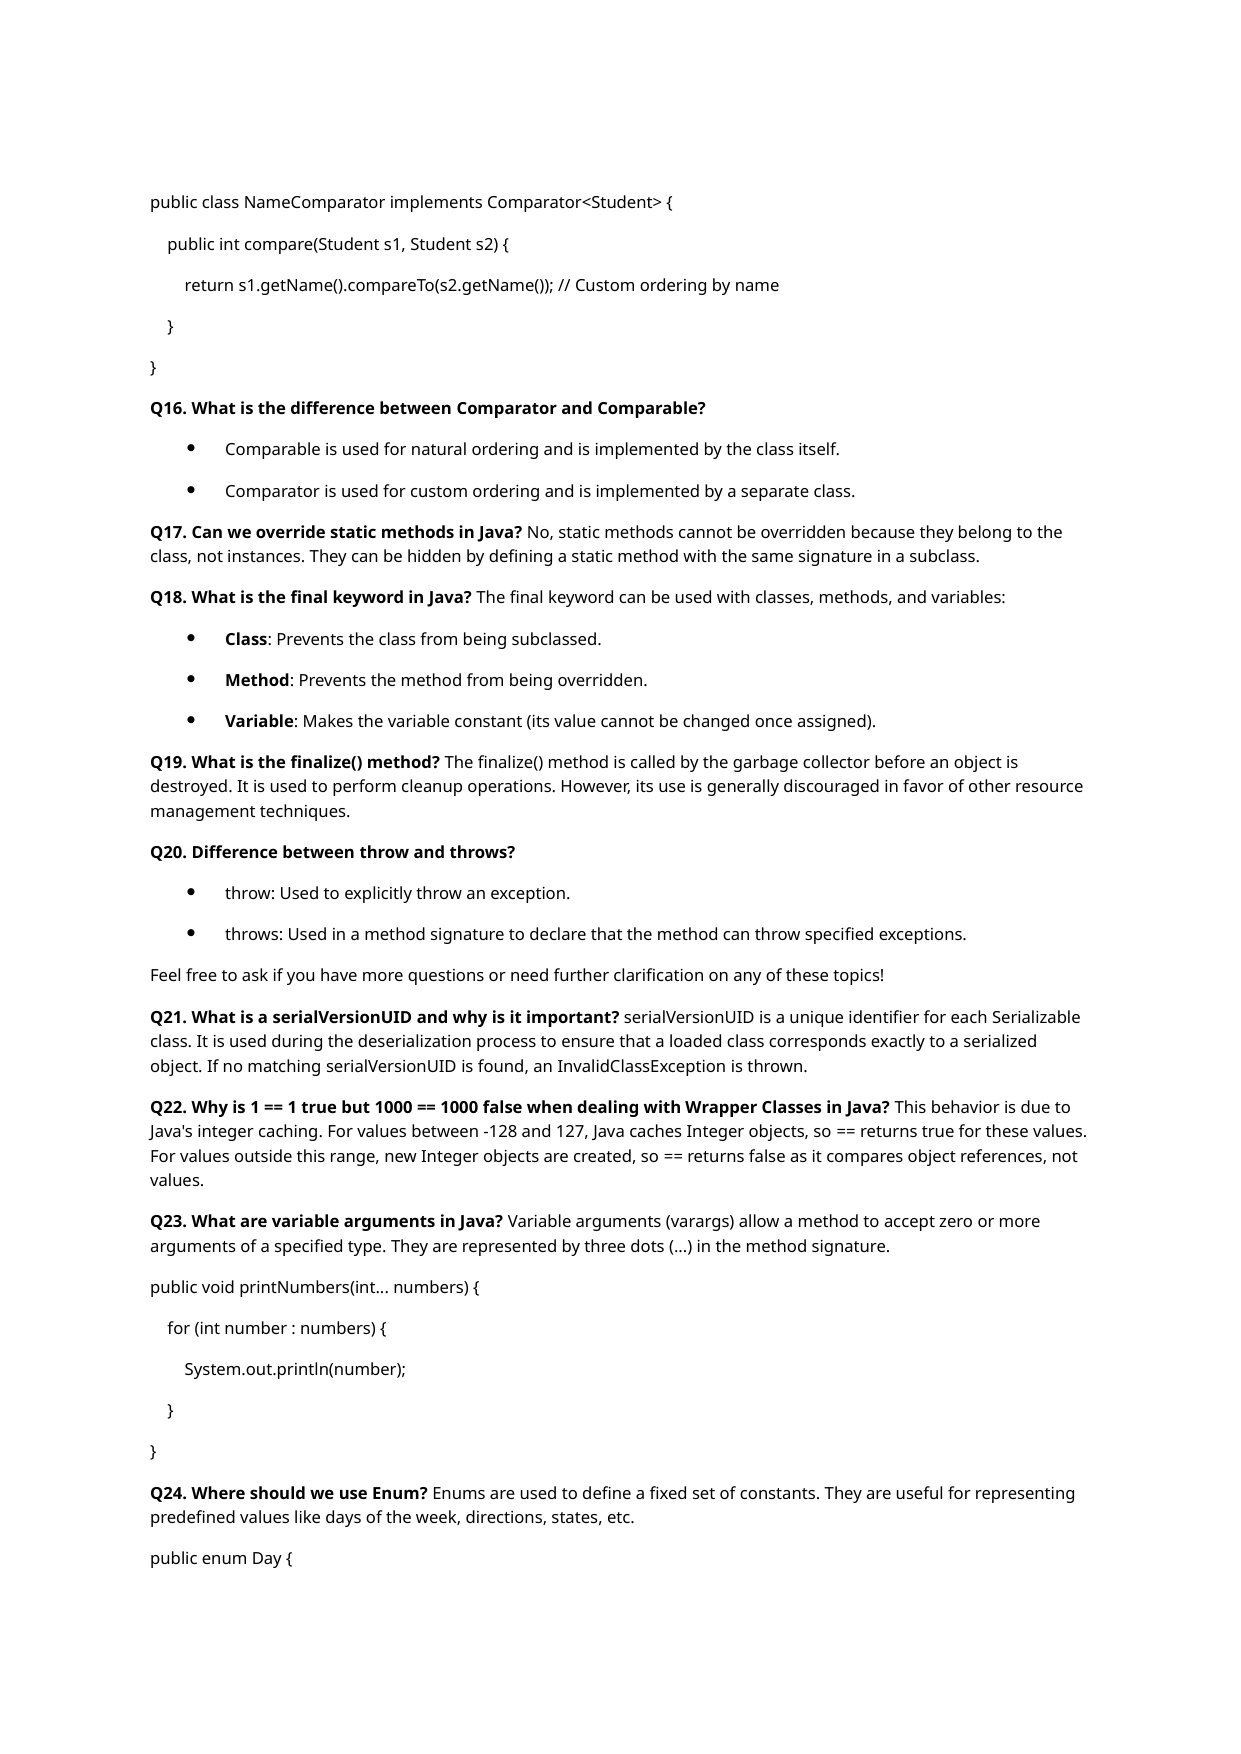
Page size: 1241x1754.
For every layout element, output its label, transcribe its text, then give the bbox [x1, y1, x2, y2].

text Q17. Can we override static methods in Java? No, static methods cannot be overridden because they belong to the class, not instances. They can be hidden by defining a static method with the same signature in a subclass. [150, 520, 1090, 567]
text } [150, 1440, 1090, 1463]
text } [150, 356, 1090, 378]
list Method: Prevents the method from being overridden. [187, 668, 1090, 691]
text public void printNumbers(int... numbers) { [150, 1276, 1090, 1298]
text Q16. What is the difference between Comparator and Comparable? [150, 397, 1090, 419]
text } [150, 1399, 1090, 1422]
text public class NameComparator implements Comparator<Student> { [150, 191, 1090, 214]
list Variable: Makes the variable constant (its value cannot be changed once assigned). [187, 709, 1090, 732]
text public enum Day { [150, 1547, 1090, 1569]
list Class: Prevents the class from being subclassed. [187, 627, 1090, 650]
list throws: Used in a method signature to declare that the method can throw specified exceptions. [187, 923, 1090, 946]
text Feel free to ask if you have more questions or need further clarification on any of these topics! [150, 964, 1090, 987]
text Q18. What is the final keyword in Java? The final keyword can be used with classes, methods, and variables: [150, 586, 1090, 609]
text Q19. What is the finalize() method? The finalize() method is called by the garbage collector before an object is destroyed. It is used to perform cleanup operations. However, its use is generally discouraged in favor of other resource management techniques. [150, 751, 1090, 822]
text Q20. Difference between throw and throws? [150, 841, 1090, 863]
text Q24. Where should we use Enum? Enums are used to define a fixed set of constants. They are useful for representing predefined values like days of the week, directions, states, etc. [150, 1481, 1090, 1528]
text return s1.getName().compareTo(s2.getName()); // Custom ordering by name [150, 273, 1090, 296]
text Q23. What are variable arguments in Java? Variable arguments (varargs) allow a method to accept zero or more arguments of a specified type. They are represented by three dots (...) in the method signature. [150, 1210, 1090, 1257]
text System.out.println(number); [150, 1358, 1090, 1381]
list throw: Used to explicitly throw an exception. [187, 882, 1090, 904]
text } [150, 314, 1090, 337]
text Q22. Why is 1 == 1 true but 1000 == 1000 false when dealing with Wrapper Classes in Java? This behavior is due to Java's integer caching. For values between -128 and 127, Java caches Integer objects, so == returns true for these values. For values outside this range, new Integer objects are created, so == returns false as it compares object references, not values. [150, 1095, 1090, 1191]
text Q21. What is a serialVersionUID and why is it important? serialVersionUID is a unique identifier for each Serializable class. It is used during the deserialization process to ensure that a loaded class corresponds exactly to a serialized object. If no matching serialVersionUID is found, an InvalidClassException is thrown. [150, 1005, 1090, 1077]
list Comparable is used for natural ordering and is implemented by the class itself. [187, 438, 1090, 461]
list Comparator is used for custom ordering and is implemented by a separate class. [187, 479, 1090, 502]
text for (int number : numbers) { [150, 1317, 1090, 1339]
text public int compare(Student s1, Student s2) { [150, 232, 1090, 255]
